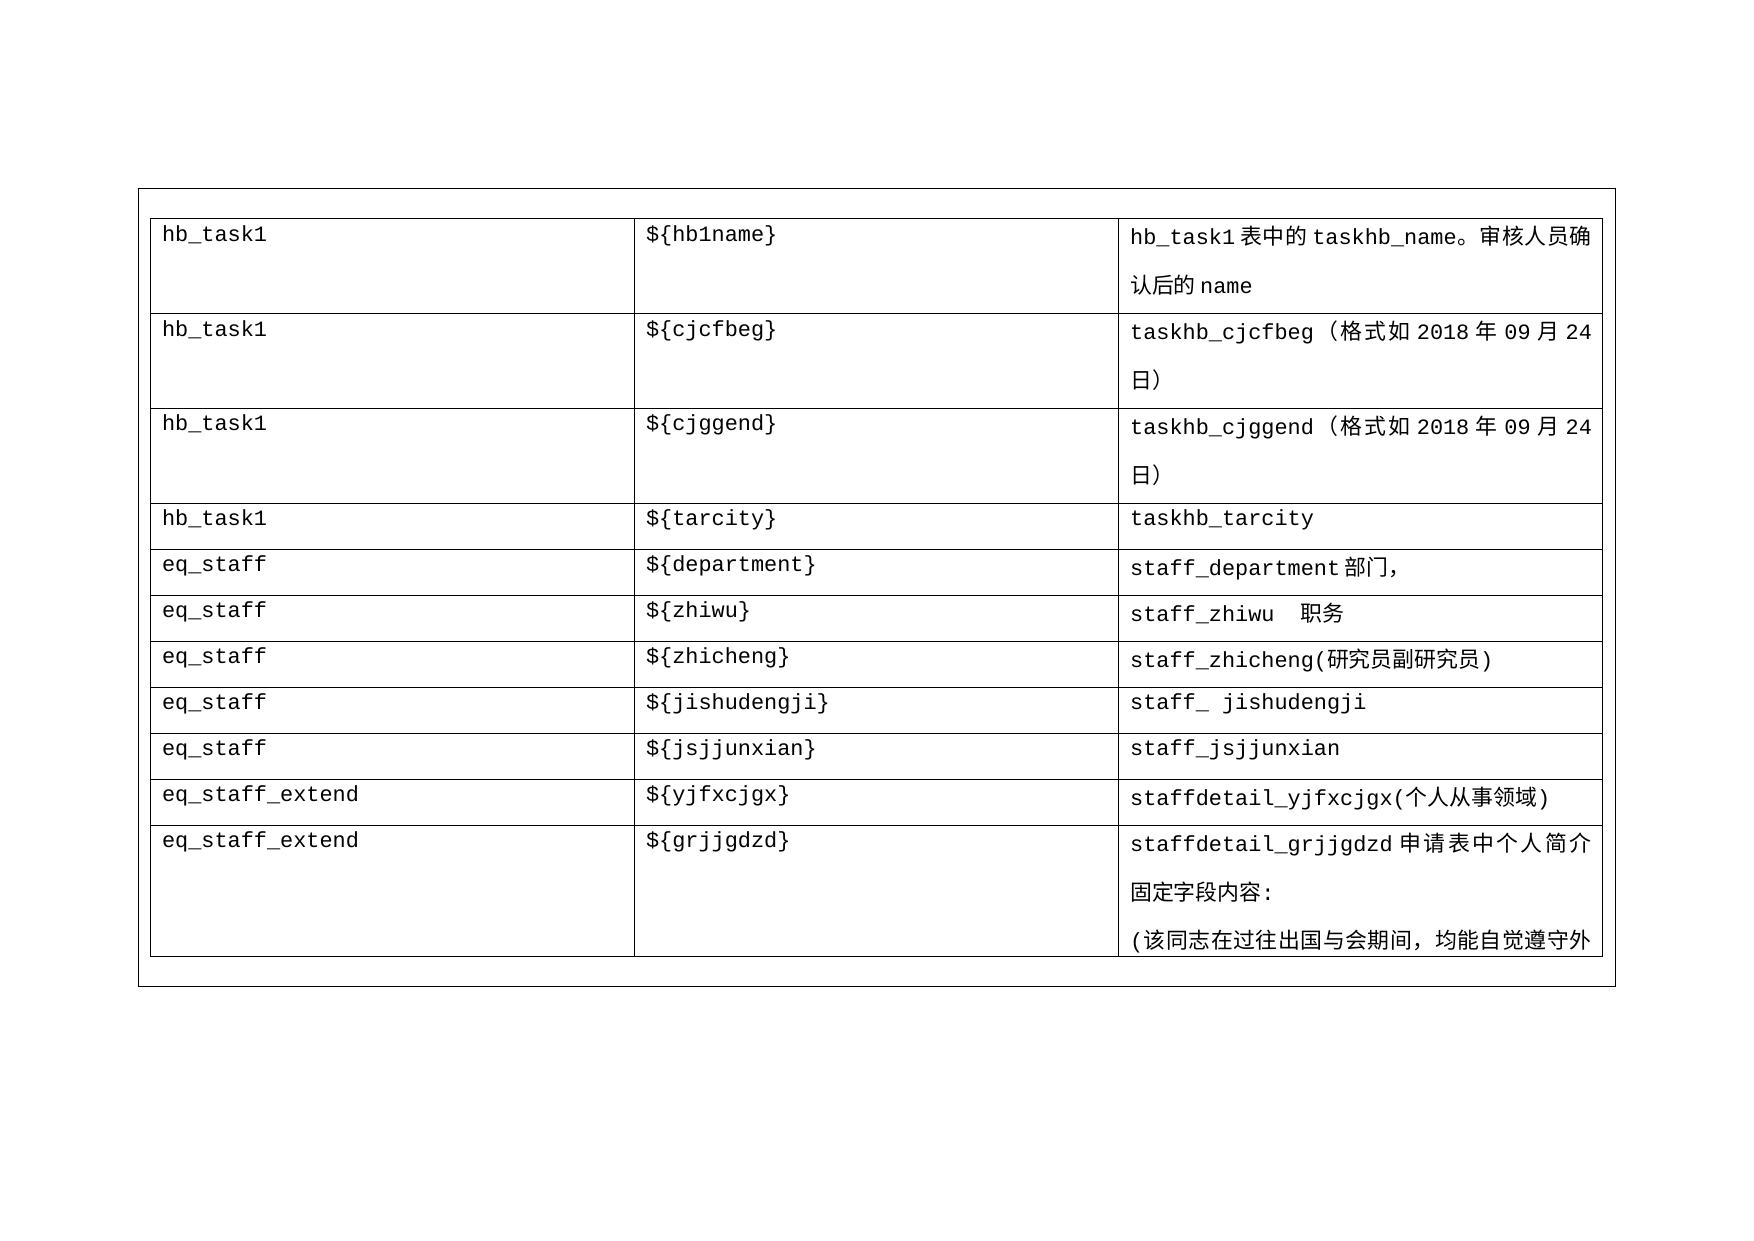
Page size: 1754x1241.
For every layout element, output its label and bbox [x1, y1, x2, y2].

table_header [139, 189, 1615, 986]
